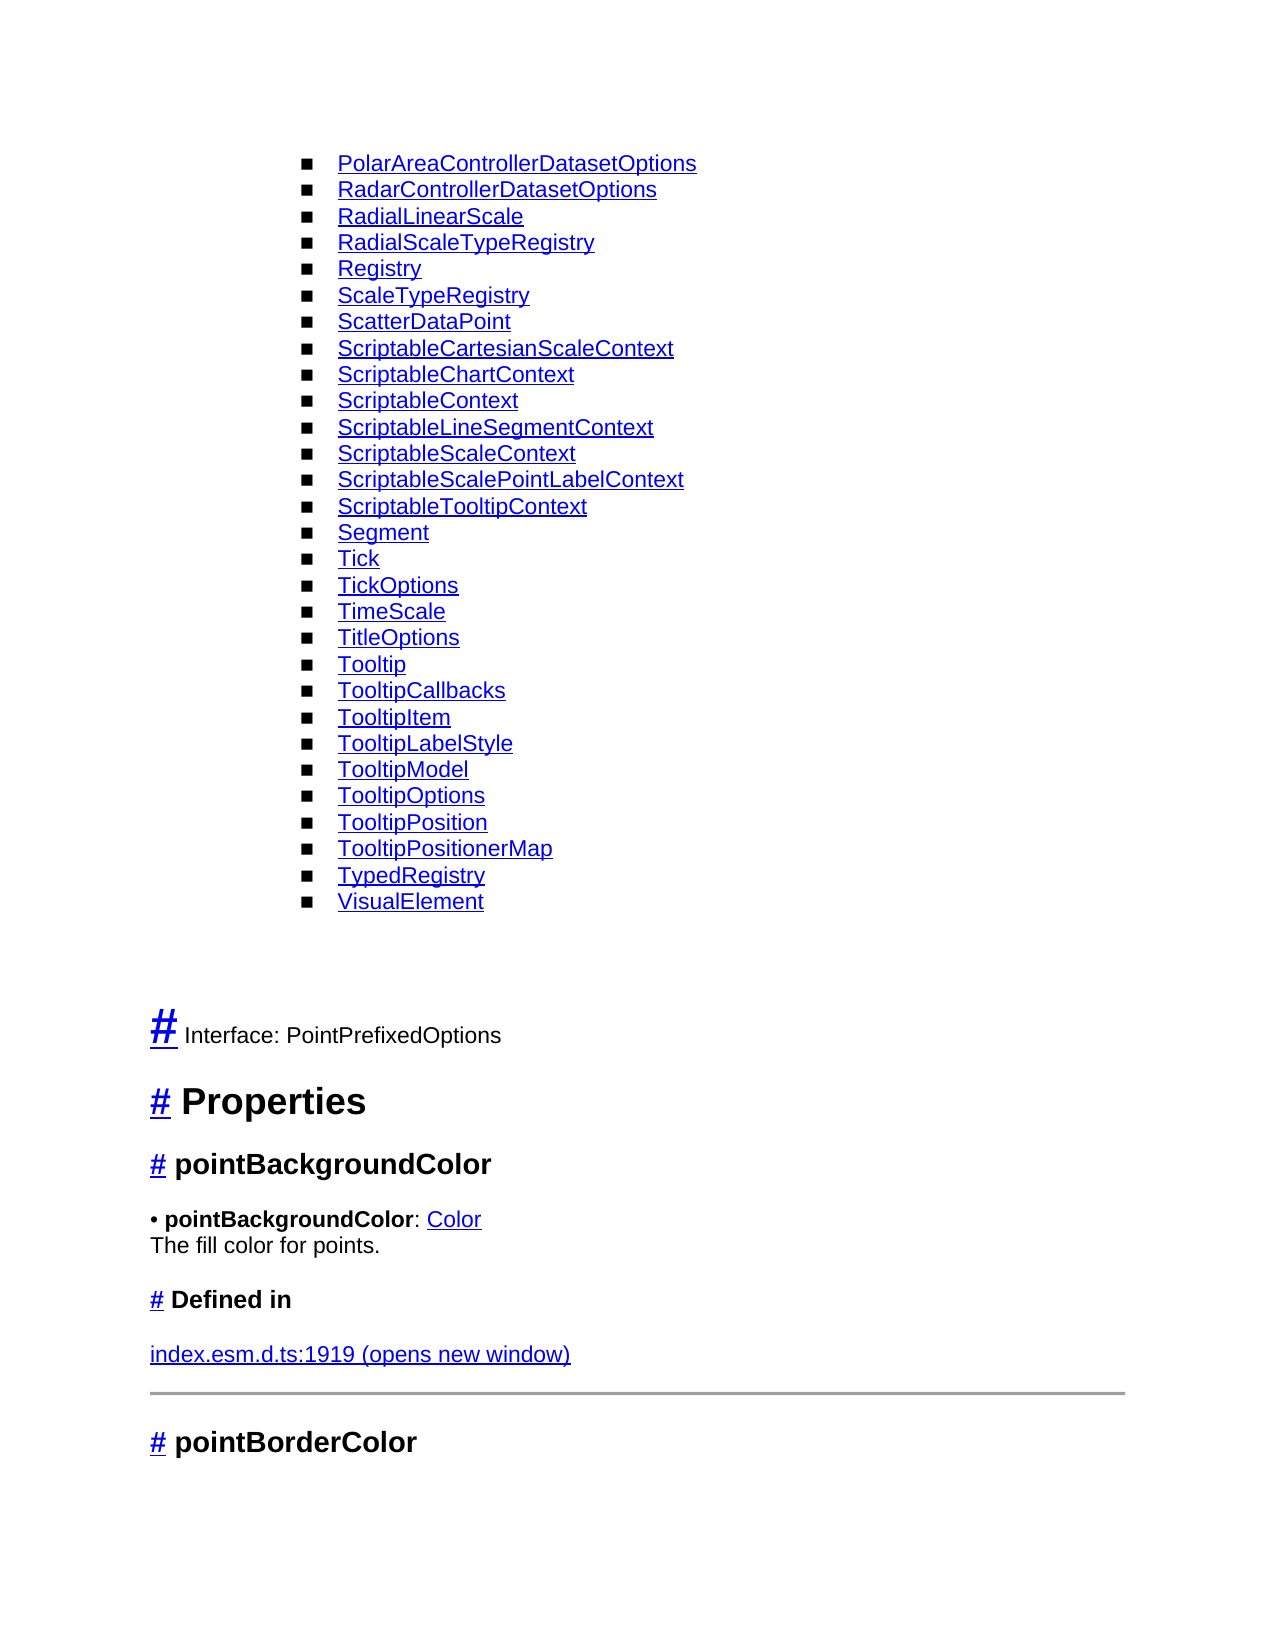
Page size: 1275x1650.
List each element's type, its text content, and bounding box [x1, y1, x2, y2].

list PolarAreaControllerDatasetOptions [300, 150, 1125, 176]
list Segment [300, 519, 1125, 545]
list ScatterDataPoint [300, 308, 1125, 334]
subtitle # pointBackgroundColor [150, 1147, 1125, 1181]
list ScriptableScalePointLabelContext [300, 466, 1125, 493]
list ScriptableChartContext [300, 361, 1125, 387]
list TickOptions [300, 572, 1125, 598]
list TimeScale [300, 598, 1125, 624]
list TooltipOptions [300, 782, 1125, 809]
list TooltipLabelStyle [300, 730, 1125, 756]
list TooltipModel [300, 756, 1125, 782]
list ScriptableCartesianScaleContext [300, 334, 1125, 361]
list ScriptableTooltipContext [300, 493, 1125, 519]
list RadialScaleTypeRegistry [300, 229, 1125, 255]
list Registry [300, 255, 1125, 282]
list ScriptableScaleContext [300, 440, 1125, 466]
list TooltipItem [300, 703, 1125, 730]
text The fill color for points. [150, 1232, 1125, 1259]
list VisualElement [300, 888, 1125, 914]
subtitle # Properties [150, 1079, 1125, 1122]
list TooltipPosition [300, 809, 1125, 835]
list ScaleTypeRegistry [300, 282, 1125, 308]
text # Interface: PointPrefixedOptions [150, 997, 1125, 1054]
list TooltipPositionerMap [300, 835, 1125, 862]
subtitle # Defined in [150, 1285, 1125, 1314]
list RadarControllerDatasetOptions [300, 176, 1125, 203]
list Tooltip [300, 651, 1125, 677]
list ScriptableContext [300, 387, 1125, 413]
list RadialLinearScale [300, 203, 1125, 229]
list Tick [300, 545, 1125, 572]
list TypedRegistry [300, 862, 1125, 888]
list TitleOptions [300, 624, 1125, 651]
list ScriptableLineSegmentContext [300, 413, 1125, 440]
subtitle # pointBorderColor [150, 1396, 1125, 1459]
text index.esm.d.ts:1919 (opens new window) [150, 1341, 1125, 1367]
text • pointBackgroundColor: Color [150, 1206, 1125, 1232]
list TooltipCallbacks [300, 677, 1125, 703]
